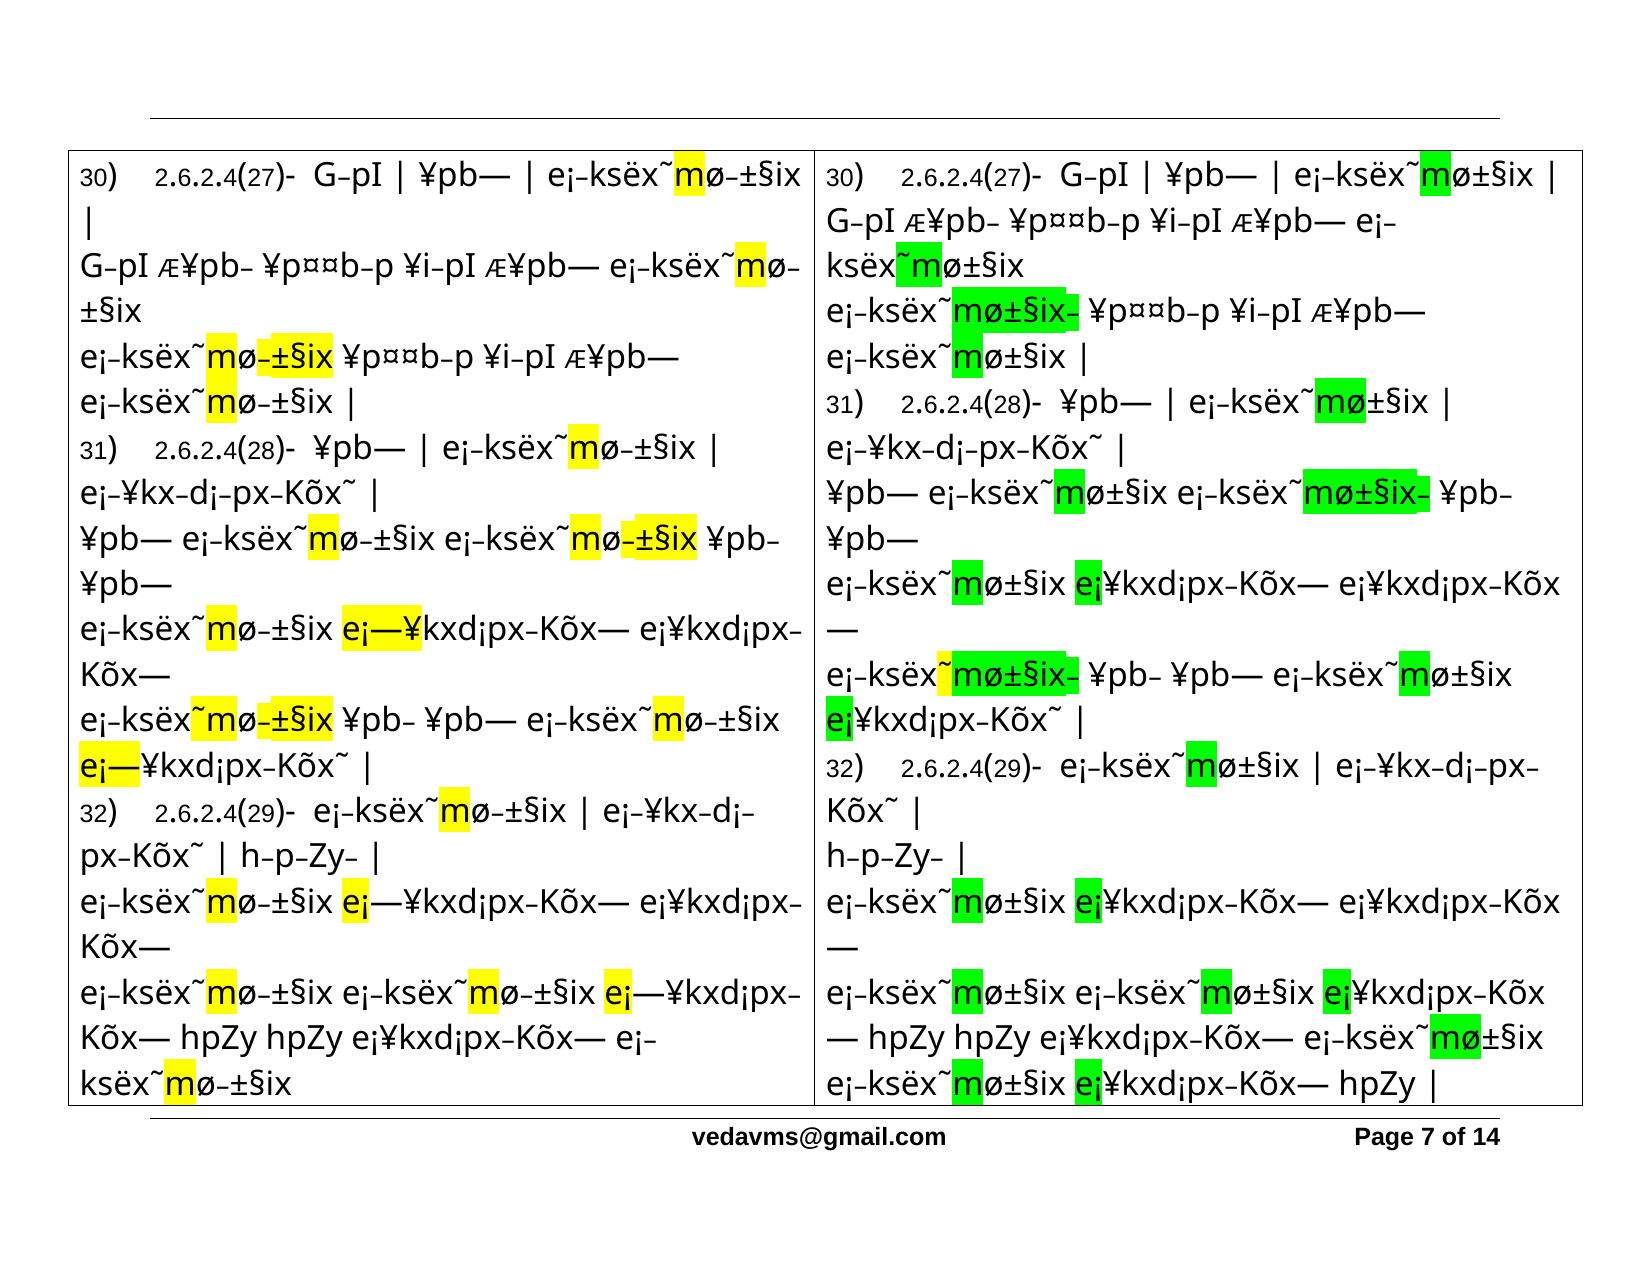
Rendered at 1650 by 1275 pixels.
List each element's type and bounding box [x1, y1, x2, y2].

table_cell [69, 151, 814, 1105]
table_cell [815, 151, 1582, 1105]
